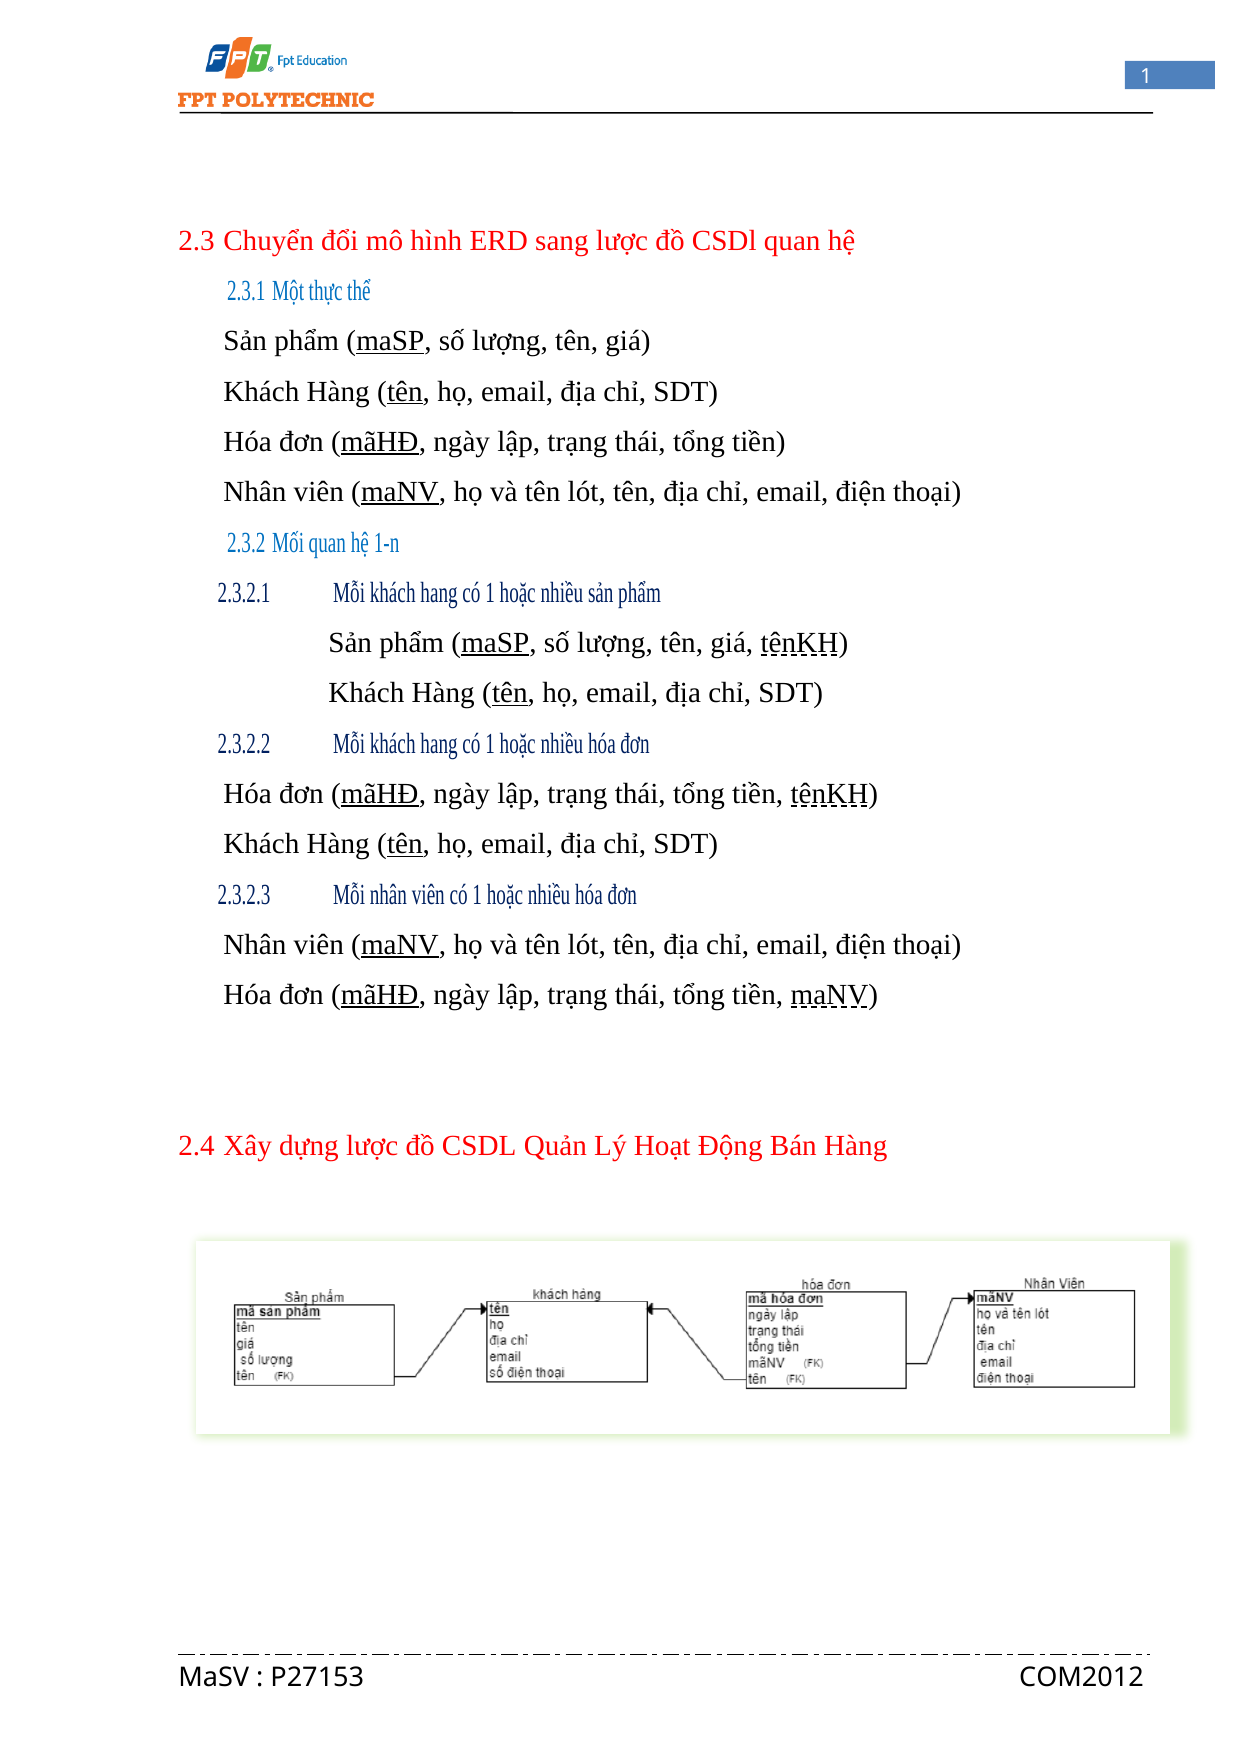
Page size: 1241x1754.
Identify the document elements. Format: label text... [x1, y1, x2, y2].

text Khách Hàng (tên, họ, email, địa chỉ, SDT) [223, 374, 1150, 407]
text Nhân viên (maNV, họ và tên lót, tên, địa chỉ, email, điện thoại) [223, 474, 1150, 508]
text Hóa đơn (mãHĐ, ngày lập, trạng thái, tổng tiền) [223, 424, 1150, 458]
text Hóa đơn (mãHĐ, ngày lập, trạng thái, tổng tiền, maNV) [223, 977, 1150, 1011]
subtitle Mỗi khách hang có 1 hoặc nhiều hóa đơn [217, 726, 1150, 759]
subtitle Xây dựng lược đồ CSDL Quản Lý Hoạt Động Bán Hàng [178, 1128, 1150, 1162]
text Khách Hàng (tên, họ, email, địa chỉ, SDT) [328, 676, 1150, 709]
text Sản phẩm (maSP, số lượng, tên, giá) [223, 323, 1150, 357]
subtitle Chuyển đổi mô hình ERD sang lược đồ CSDl quan hệ [178, 223, 1150, 256]
subtitle Một thực thể [227, 273, 1150, 307]
text Khách Hàng (tên, họ, email, địa chỉ, SDT) [223, 827, 1150, 860]
subtitle Mỗi nhân viên có 1 hoặc nhiều hóa đơn [217, 877, 1150, 910]
subtitle Mỗi khách hang có 1 hoặc nhiều sản phẩm [217, 575, 1150, 608]
subtitle Mối quan hệ 1-n [227, 525, 1150, 558]
text Nhân viên (maNV, họ và tên lót, tên, địa chỉ, email, điện thoại) [223, 927, 1150, 961]
text Sản phẩm (maSP, số lượng, tên, giá, tênKH) [328, 625, 1150, 659]
text Hóa đơn (mãHĐ, ngày lập, trạng thái, tổng tiền, tênKH) [223, 776, 1150, 810]
picture [178, 37, 376, 107]
